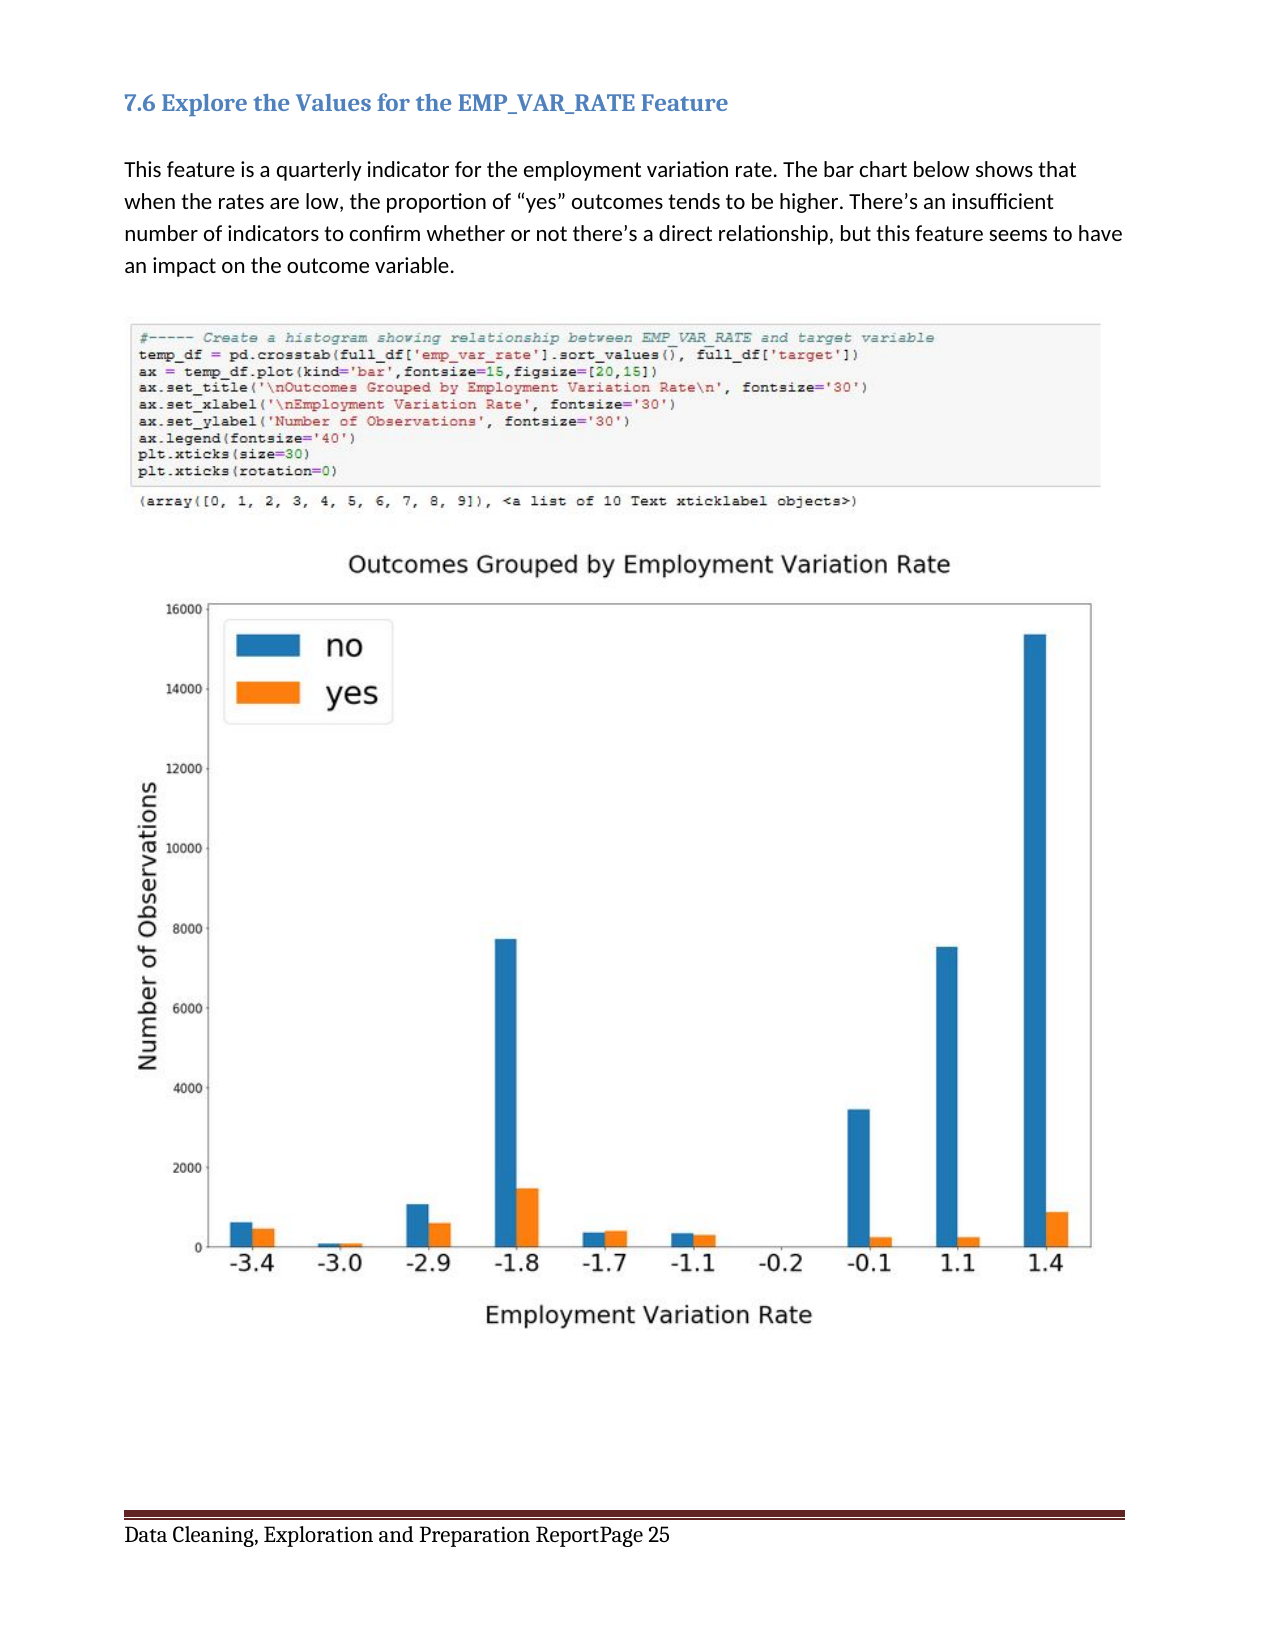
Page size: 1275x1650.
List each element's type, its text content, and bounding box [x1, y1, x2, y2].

picture [124, 316, 1101, 1335]
text This feature is a quarterly indicator for the employment variation rate. The bar chart below shows that when the rates are low, the proportion of “yes” outcomes tends to be higher. There’s an insufficient number of indicators to confirm whether or not there’s a direct relationship, but this feature seems to have an impact on the outcome variable. [124, 155, 1125, 279]
subtitle 7.6 Explore the Values for the EMP_VAR_RATE Feature [124, 89, 1125, 117]
